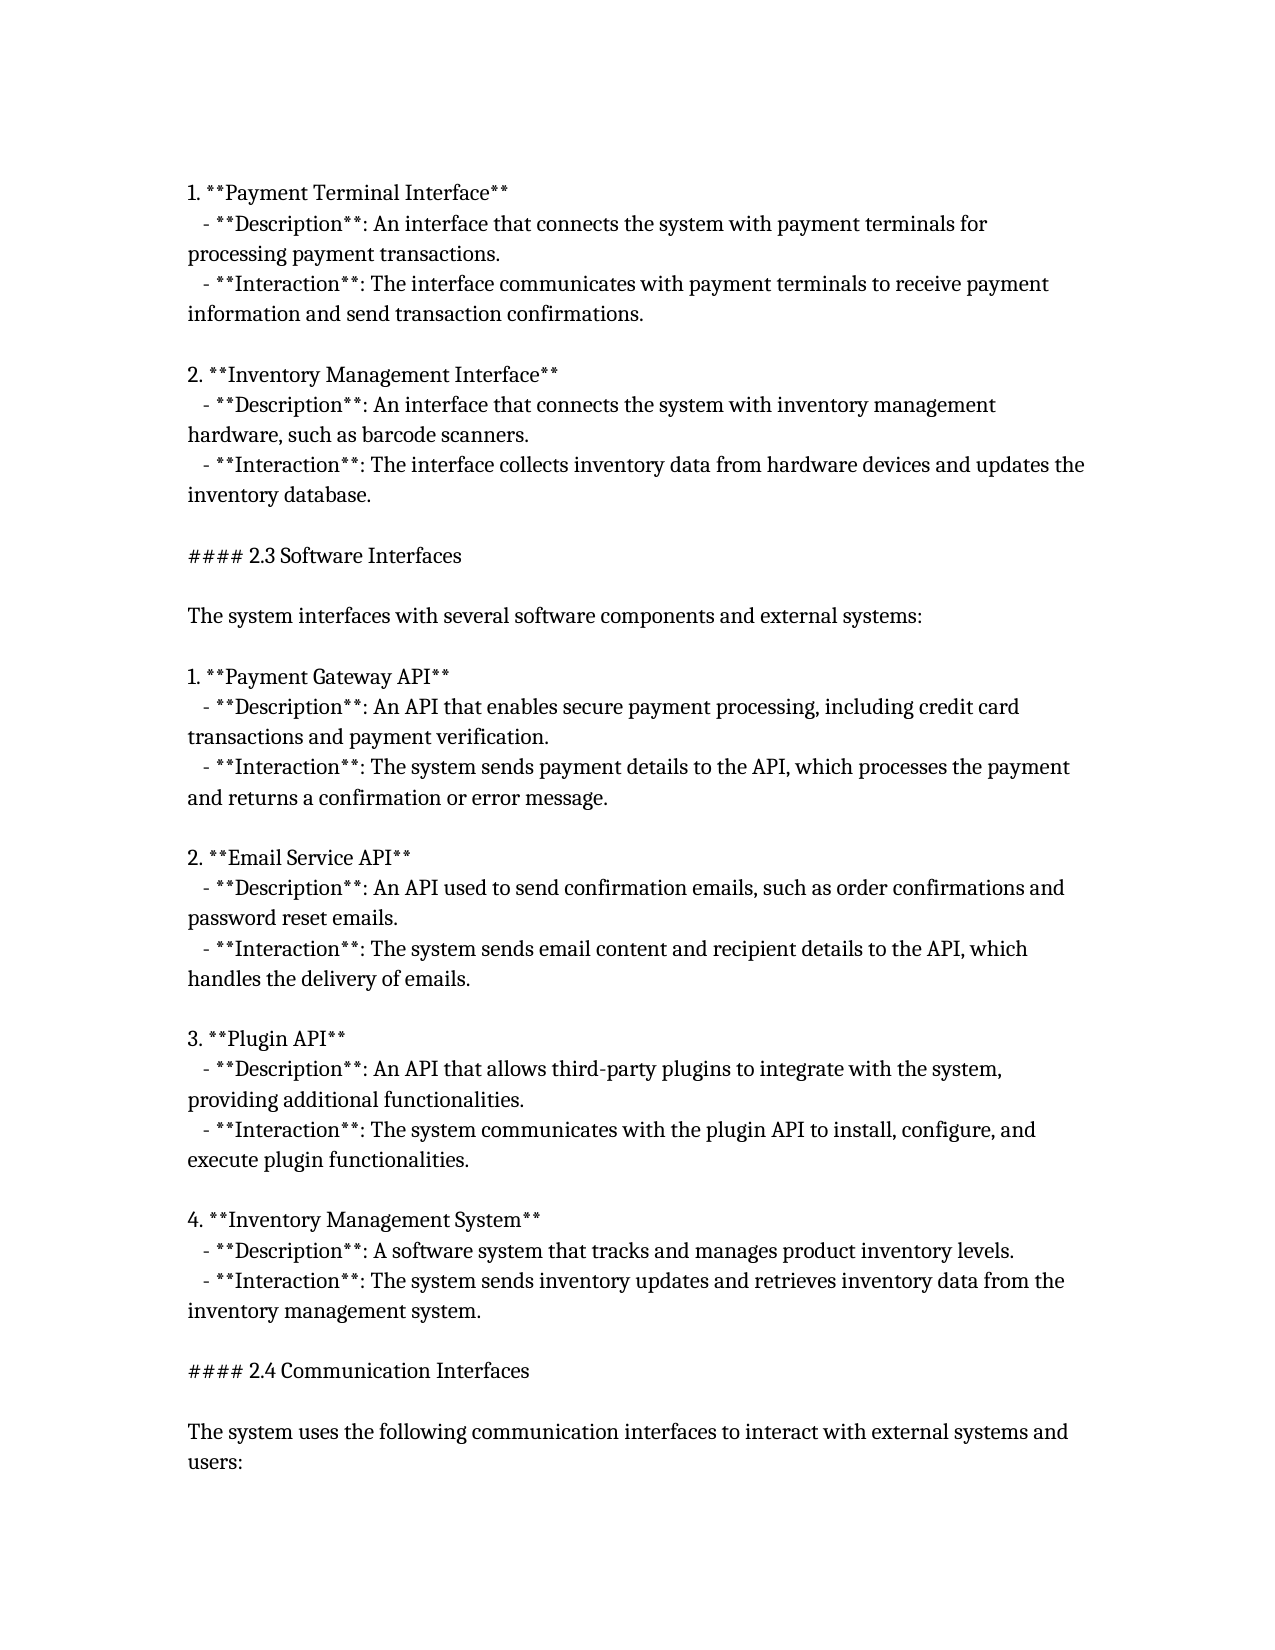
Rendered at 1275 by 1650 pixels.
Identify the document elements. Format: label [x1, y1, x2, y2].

text [187, 150, 1087, 1475]
